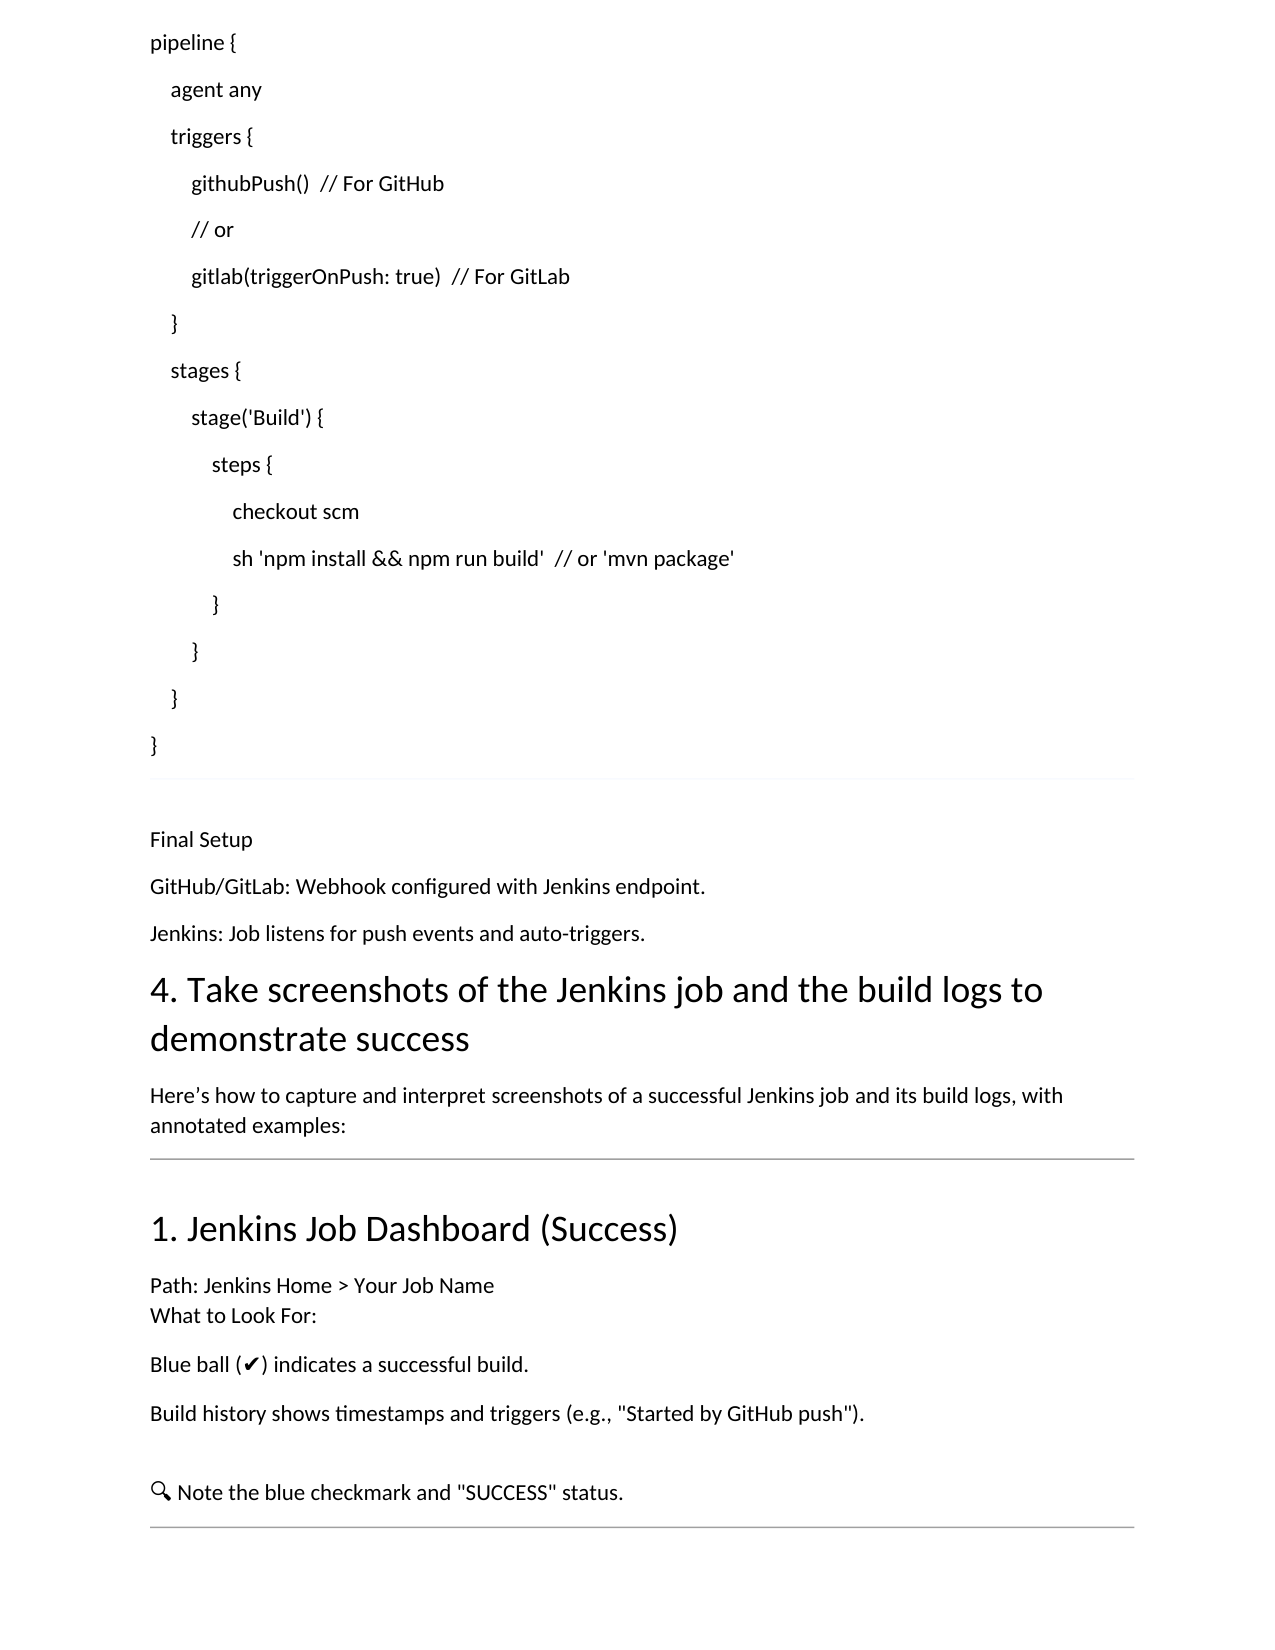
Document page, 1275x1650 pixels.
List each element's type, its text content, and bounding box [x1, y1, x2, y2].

text Final Setup [150, 825, 1134, 853]
text githubPush() // For GitHub [150, 169, 1134, 197]
text Path: Jenkins Home > Your Job Name What to Look For: [150, 1271, 1134, 1329]
text Blue ball (✔) indicates a successful build. [150, 1348, 1134, 1380]
text } [150, 637, 1134, 666]
text // or [150, 216, 1134, 244]
text checkout scm [150, 497, 1134, 525]
text sh 'npm install && npm run build' // or 'mvn package' [150, 544, 1134, 572]
text triggers { [150, 122, 1134, 150]
text Build history shows timestamps and triggers (e.g., "Started by GitHub push"). [150, 1399, 1134, 1427]
text gitlab(triggerOnPush: true) // For GitLab [150, 262, 1134, 291]
text } [150, 731, 1134, 759]
text GitHub/GitLab: Webhook configured with Jenkins endpoint. [150, 872, 1134, 900]
text 4. Take screenshots of the Jenkins job and the build logs to demonstrate success [150, 966, 1134, 1061]
text stage('Build') { [150, 403, 1134, 431]
text stages { [150, 356, 1134, 384]
text 🔍 Note the blue checkmark and "SUCCESS" status. [150, 1446, 1134, 1507]
text steps { [150, 450, 1134, 478]
text } [150, 309, 1134, 337]
text agent any [150, 75, 1134, 103]
text Jenkins: Job listens for push events and auto-triggers. [150, 919, 1134, 947]
text Here’s how to capture and interpret screenshots of a successful Jenkins job and its build logs, with annotated examples: [150, 1081, 1134, 1139]
text pipeline { [150, 28, 1134, 56]
text } [150, 684, 1134, 712]
text 1. Jenkins Job Dashboard (Success) [150, 1205, 1134, 1251]
text } [150, 591, 1134, 619]
